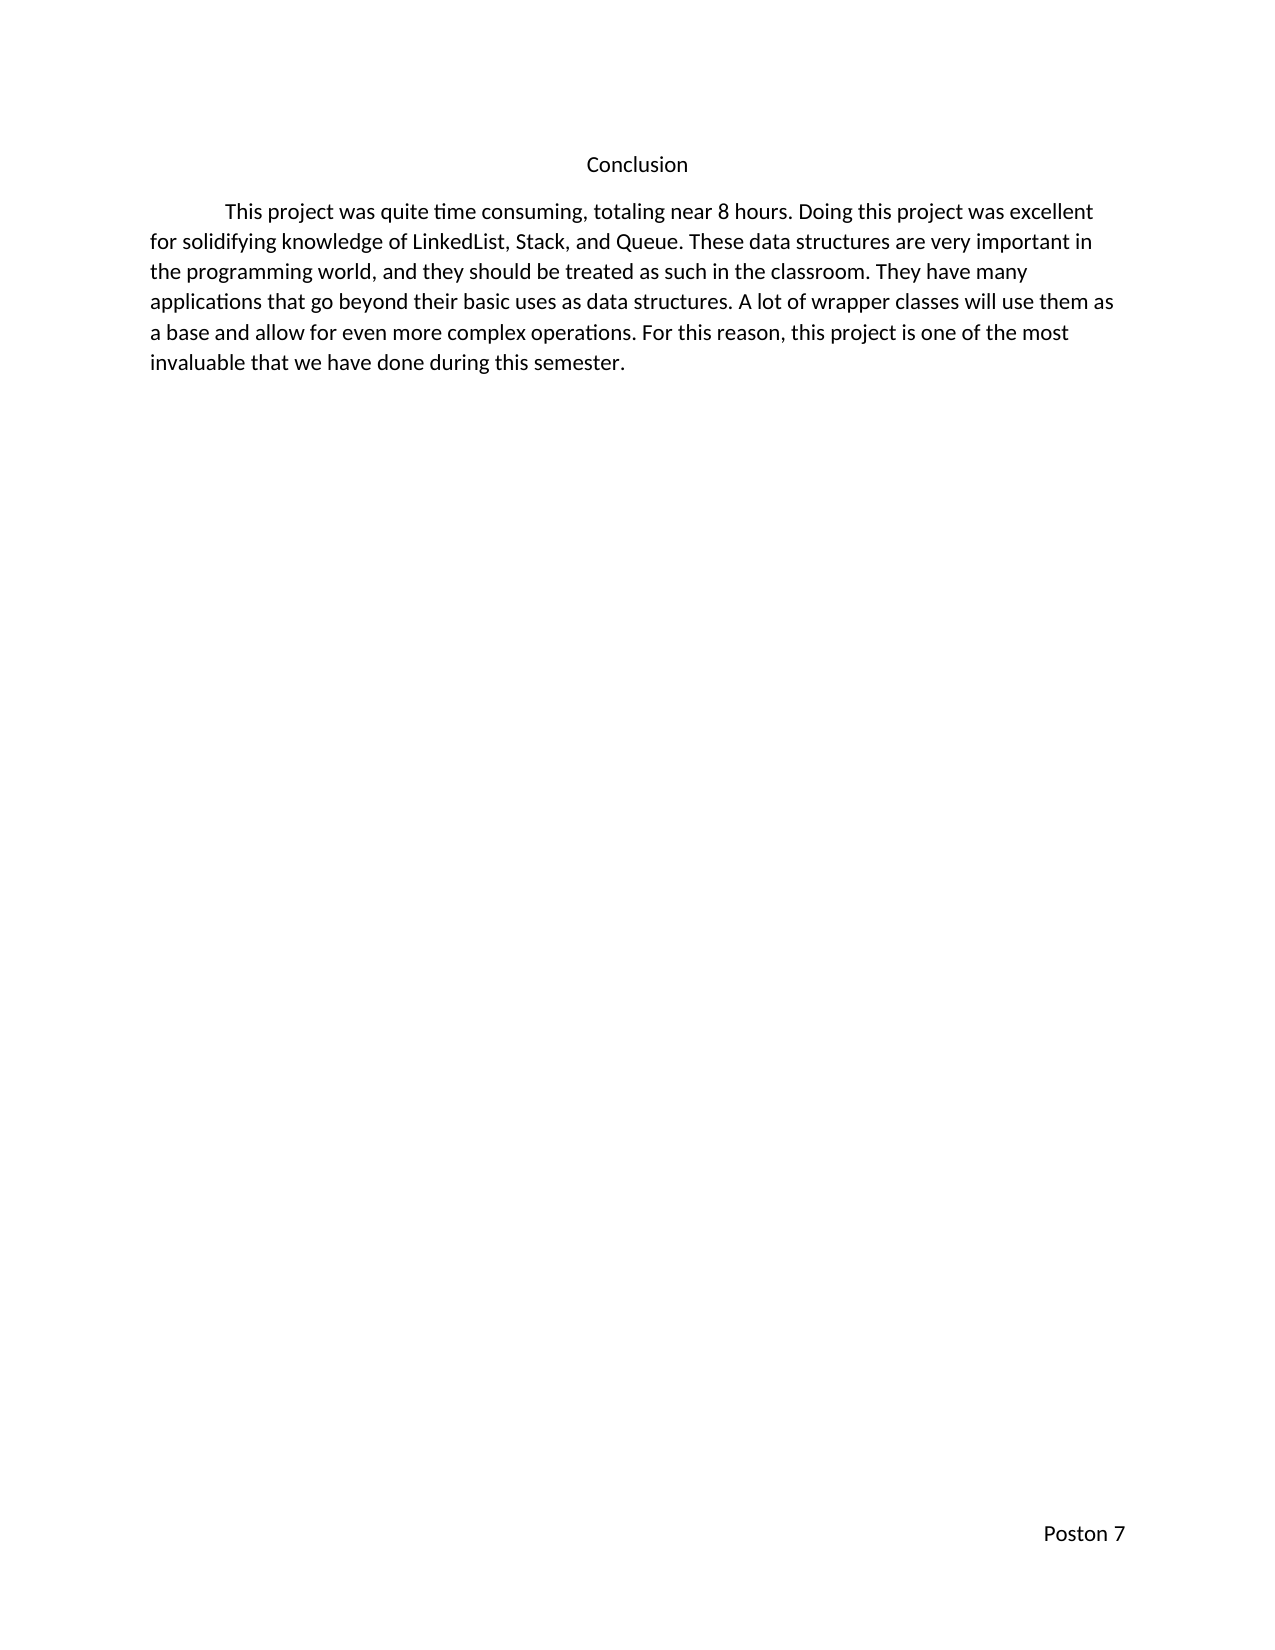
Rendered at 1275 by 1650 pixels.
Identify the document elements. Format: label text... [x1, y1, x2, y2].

text Conclusion [150, 150, 1125, 178]
text This project was quite time consuming, totaling near 8 hours. Doing this project was excellent for solidifying knowledge of LinkedList, Stack, and Queue. These data structures are very important in the programming world, and they should be treated as such in the classroom. They have many applications that go beyond their basic uses as data structures. A lot of wrapper classes will use them as a base and allow for even more complex operations. For this reason, this project is one of the most invaluable that we have done during this semester. [150, 197, 1125, 376]
